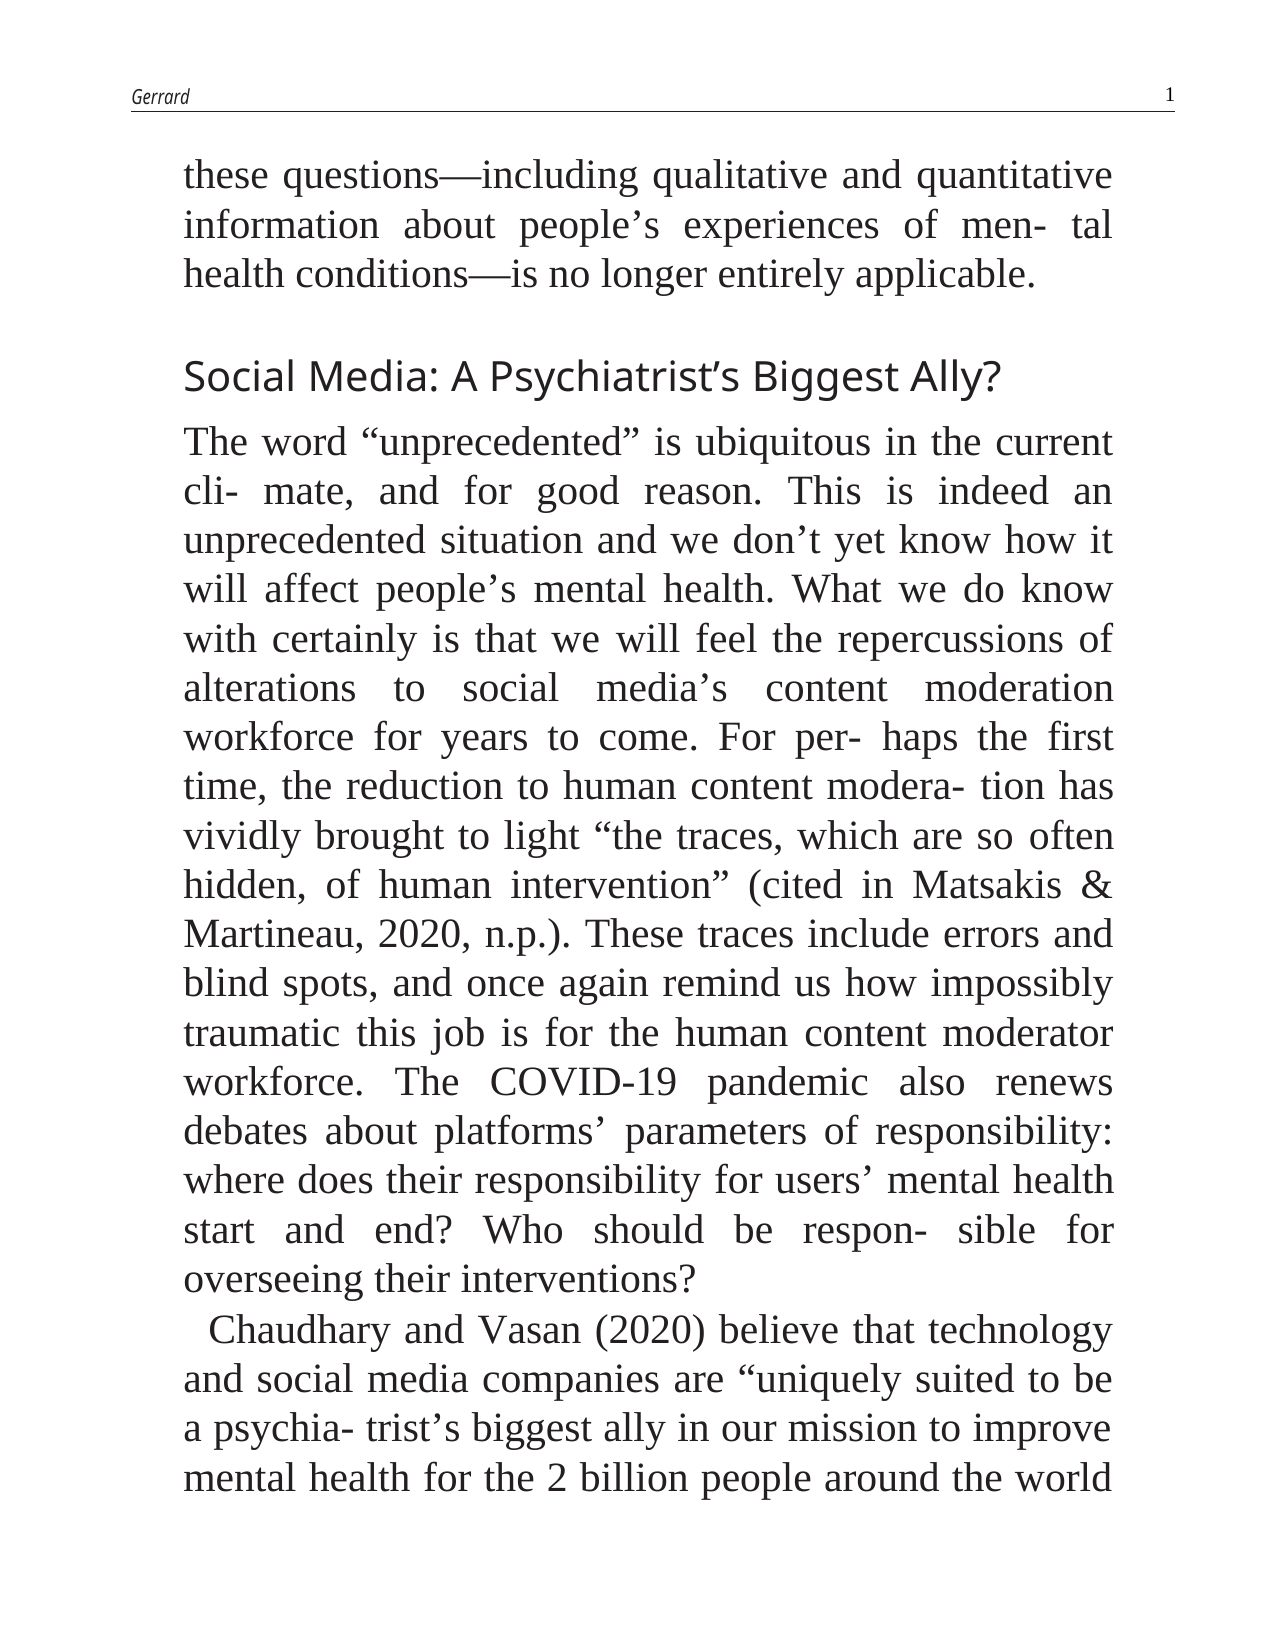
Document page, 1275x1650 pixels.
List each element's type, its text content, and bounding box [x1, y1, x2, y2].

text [183, 150, 1113, 296]
text The word “unprecedented” is ubiquitous in the current cli- mate, and for good reason. This is indeed an unprecedented situation and we don’t yet know how it will affect people’s mental health. What we do know with certainly is that we will feel the repercussions of alterations to social media’s content moderation workforce for years to come. For per- haps the first time, the reduction to human content modera- tion has vividly brought to light “the traces, which are so often hidden, of human intervention” (cited in Matsakis & Martineau, 2020, n.p.). These traces include errors and blind spots, and once again remind us how impossibly traumatic this job is for the human content moderator workforce. The COVID-19 pandemic also renews debates about platforms’ parameters of responsibility: where does their responsibility for users’ mental health start and end? Who should be respon- sible for overseeing their interventions? [183, 416, 1114, 1301]
subtitle Social Media: A Psychiatrist’s Biggest Ally? [183, 347, 1096, 403]
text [183, 1304, 1113, 1500]
